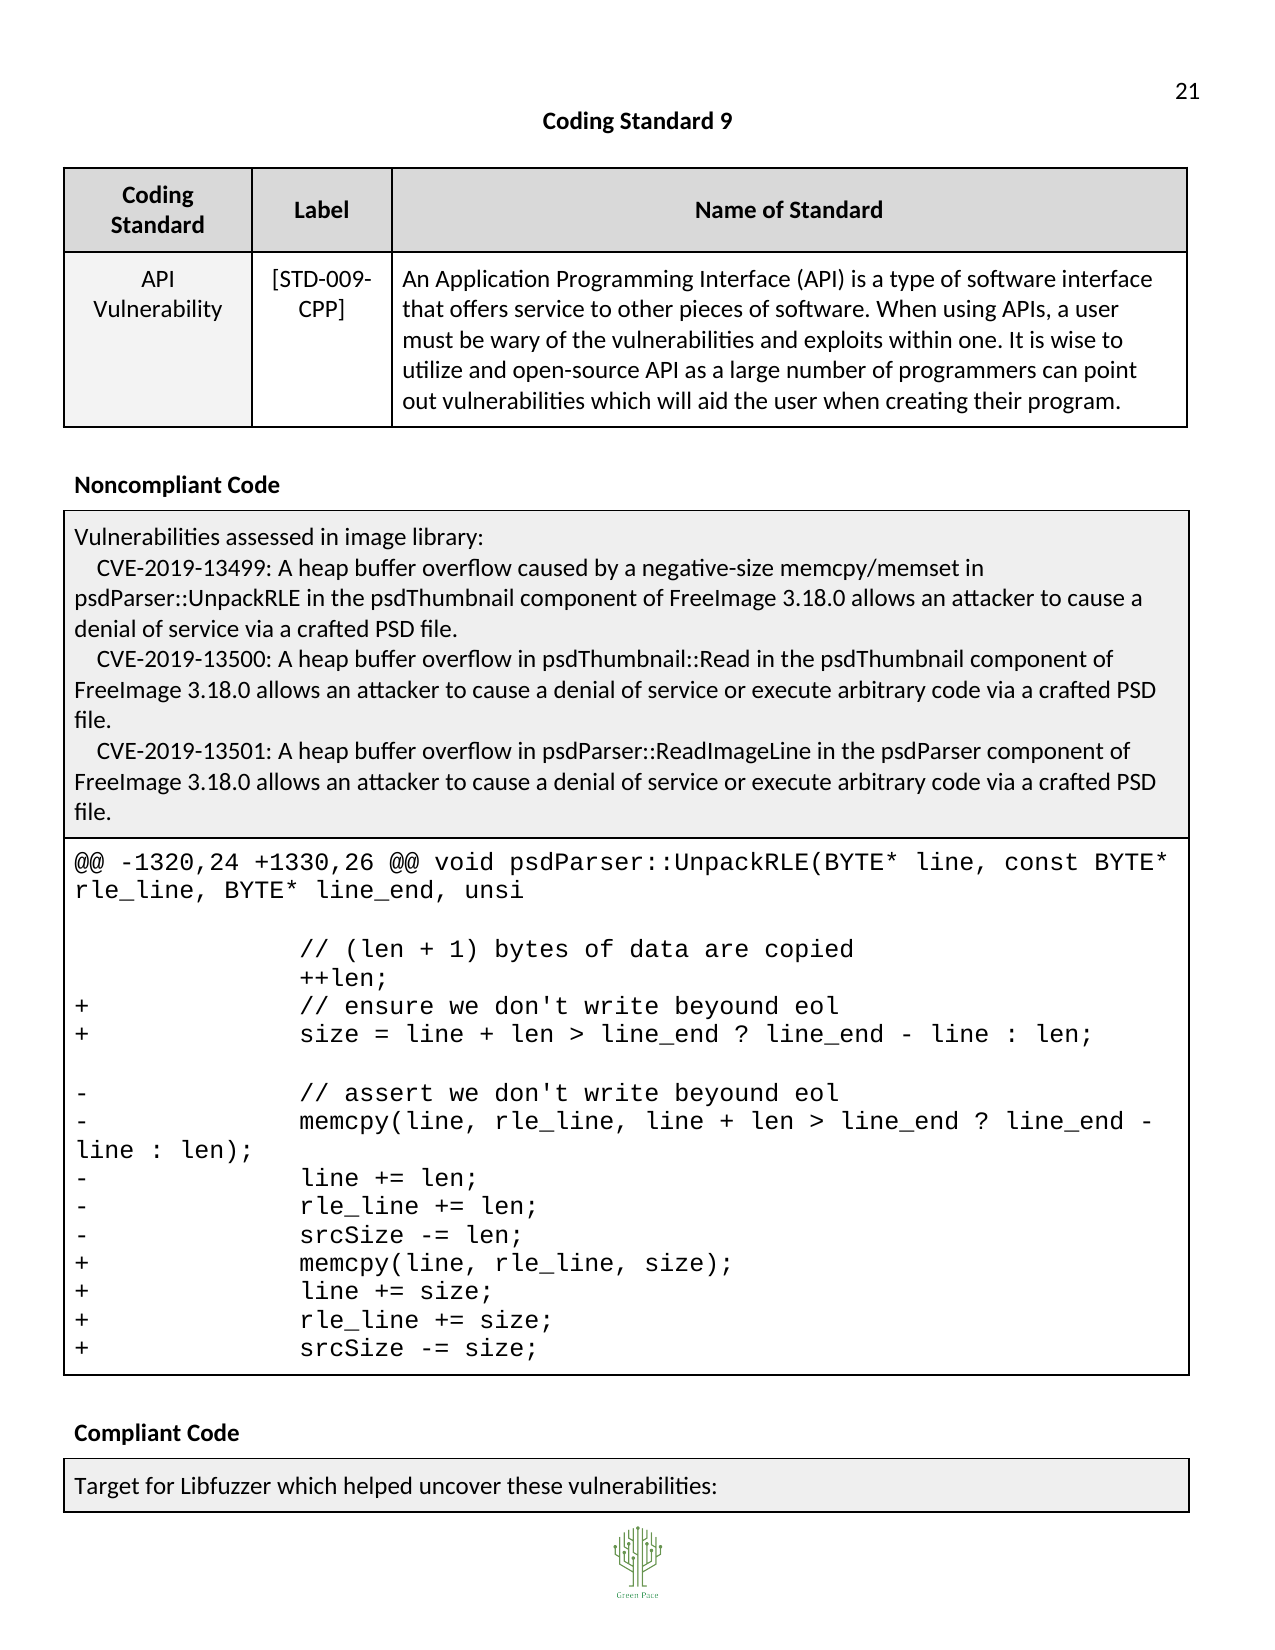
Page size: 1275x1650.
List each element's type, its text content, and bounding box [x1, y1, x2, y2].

table_cell API Vulnerability [65, 253, 251, 426]
picture [605, 1521, 670, 1606]
table_cell Vulnerabilities assessed in image library: CVE-2019-13499: A heap buffer overflow caused by a negative-size memcpy/memset in psdParser::UnpackRLE in the psdThumbnail component of FreeImage 3.18.0 allows an attacker to cause a denial of service via a crafted PSD file. CVE-2019-13500: A heap buffer overflow in psdThumbnail::Read in the psdThumbnail component of FreeImage 3.18.0 allows an attacker to cause a denial of service or execute arbitrary code via a crafted PSD file. CVE-2019-13501: A heap buffer overflow in psdParser::ReadImageLine in the psdParser component of FreeImage 3.18.0 allows an attacker to cause a denial of service or execute arbitrary code via a crafted PSD file. [65, 511, 1188, 837]
table_cell @@ -1320,24 +1330,26 @@ void psdParser::UnpackRLE(BYTE* line, const BYTE* rle_line, BYTE* line_end, unsi // (len + 1) bytes of data are copied ++len; + // ensure we don't write beyound eol + size = line + len > line_end ? line_end - line : len; - // assert we don't write beyound eol - memcpy(line, rle_line, line + len > line_end ? line_end - line : len); - line += len; - rle_line += len; - srcSize -= len; + memcpy(line, rle_line, size); + line += size; + rle_line += size; + srcSize -= size; [65, 839, 1188, 1374]
table_header Noncompliant Code [64, 459, 1189, 510]
table_header Compliant Code [64, 1407, 1189, 1458]
subtitle Coding Standard 9 [75, 106, 1200, 136]
table_cell An Application Programming Interface (API) is a type of software interface that offers service to other pieces of software. When using APIs, a user must be wary of the vulnerabilities and exploits within one. It is wise to utilize and open-source API as a large number of programmers can point out vulnerabilities which will aid the user when creating their program. [393, 253, 1186, 426]
table_header Label [253, 169, 391, 251]
table_header Coding Standard [65, 169, 251, 251]
table_cell [STD-009-CPP] [253, 253, 391, 426]
table_cell Target for Libfuzzer which helped uncover these vulnerabilities: [65, 1459, 1188, 1511]
table_header Name of Standard [393, 169, 1186, 251]
